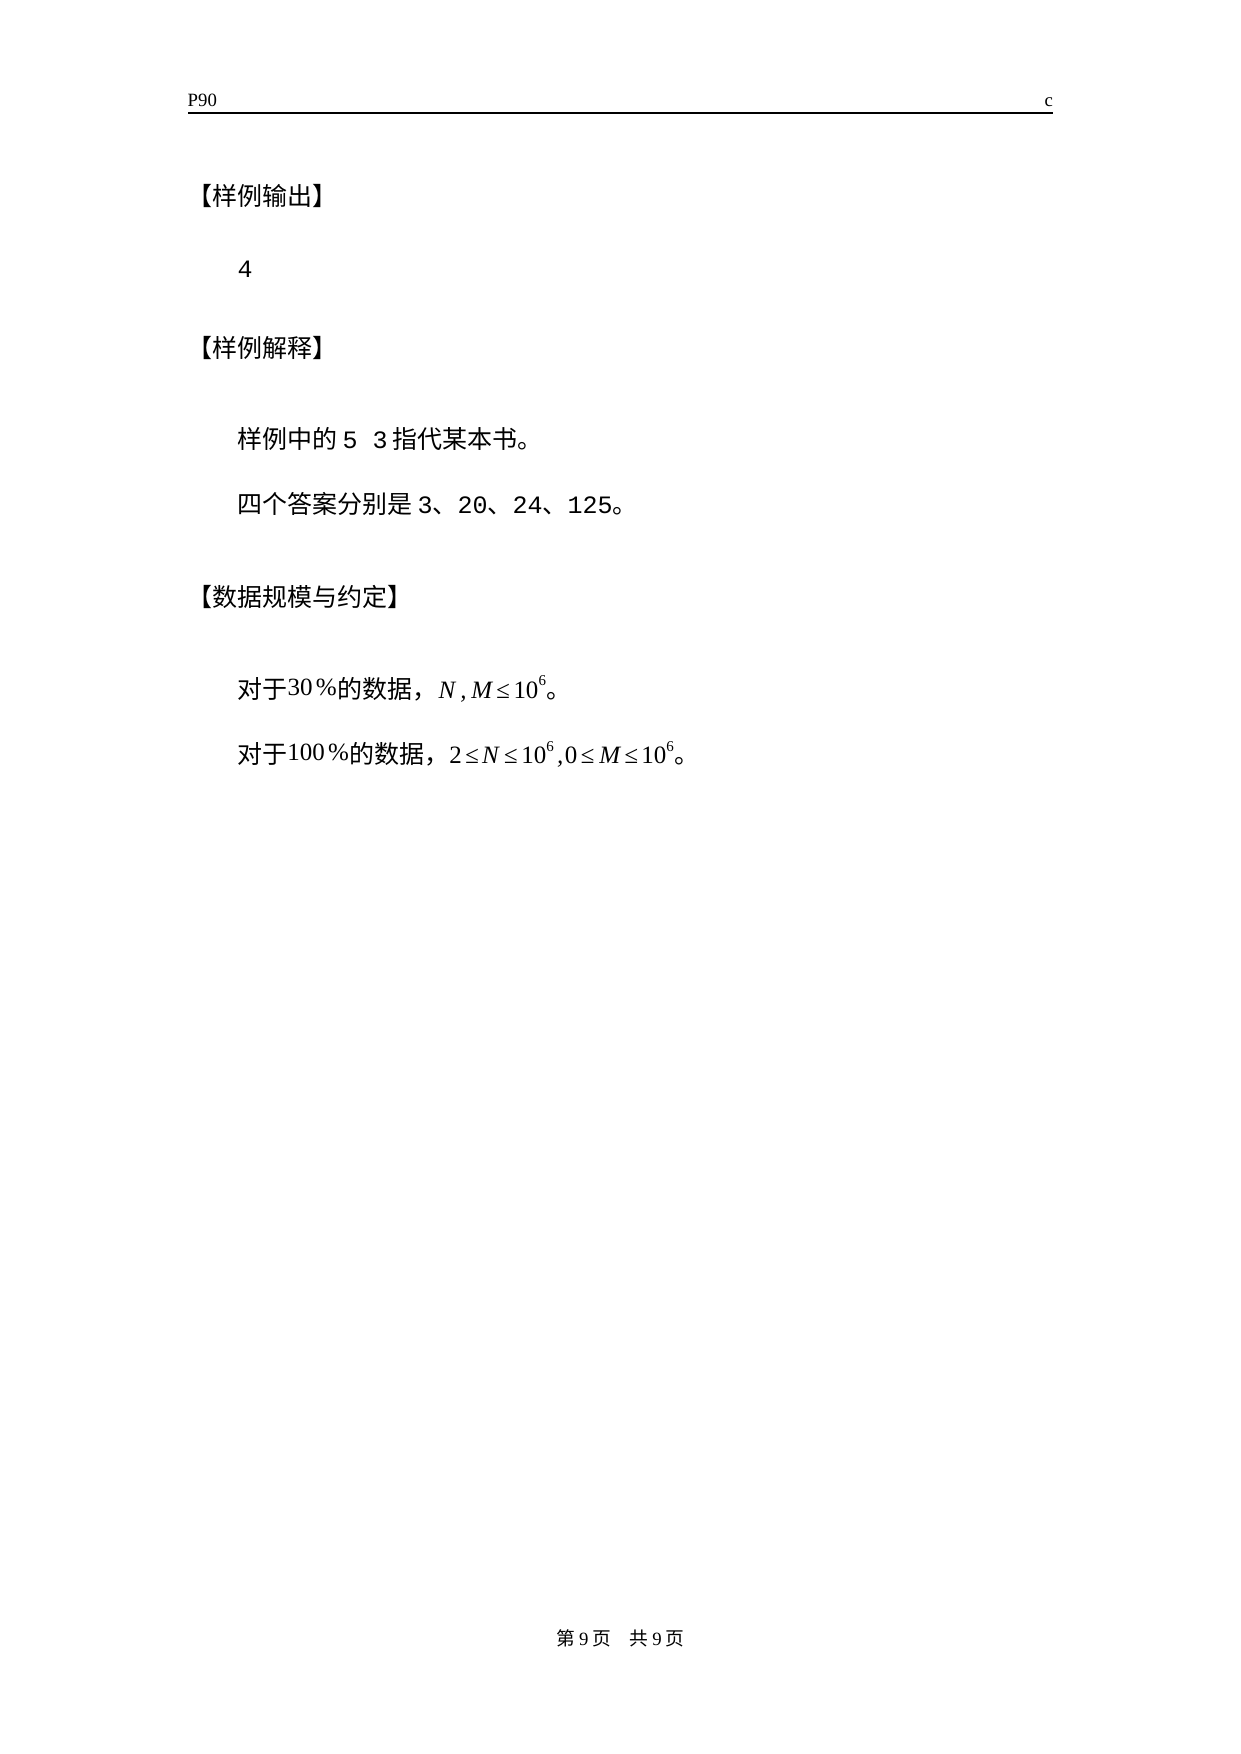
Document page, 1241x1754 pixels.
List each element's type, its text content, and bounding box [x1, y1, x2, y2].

text 【数据规模与约定】 [187, 563, 1053, 628]
text 对于的数据，。 [187, 655, 1053, 720]
text 四个答案分别是3、20、24、125。 [187, 471, 1053, 536]
text 【样例输出】 [187, 162, 1053, 227]
text 4 [187, 254, 1053, 287]
text 样例中的5 3指代某本书。 [187, 406, 1053, 471]
text 【样例解释】 [187, 314, 1053, 379]
text 对于的数据，。 [187, 720, 1053, 785]
